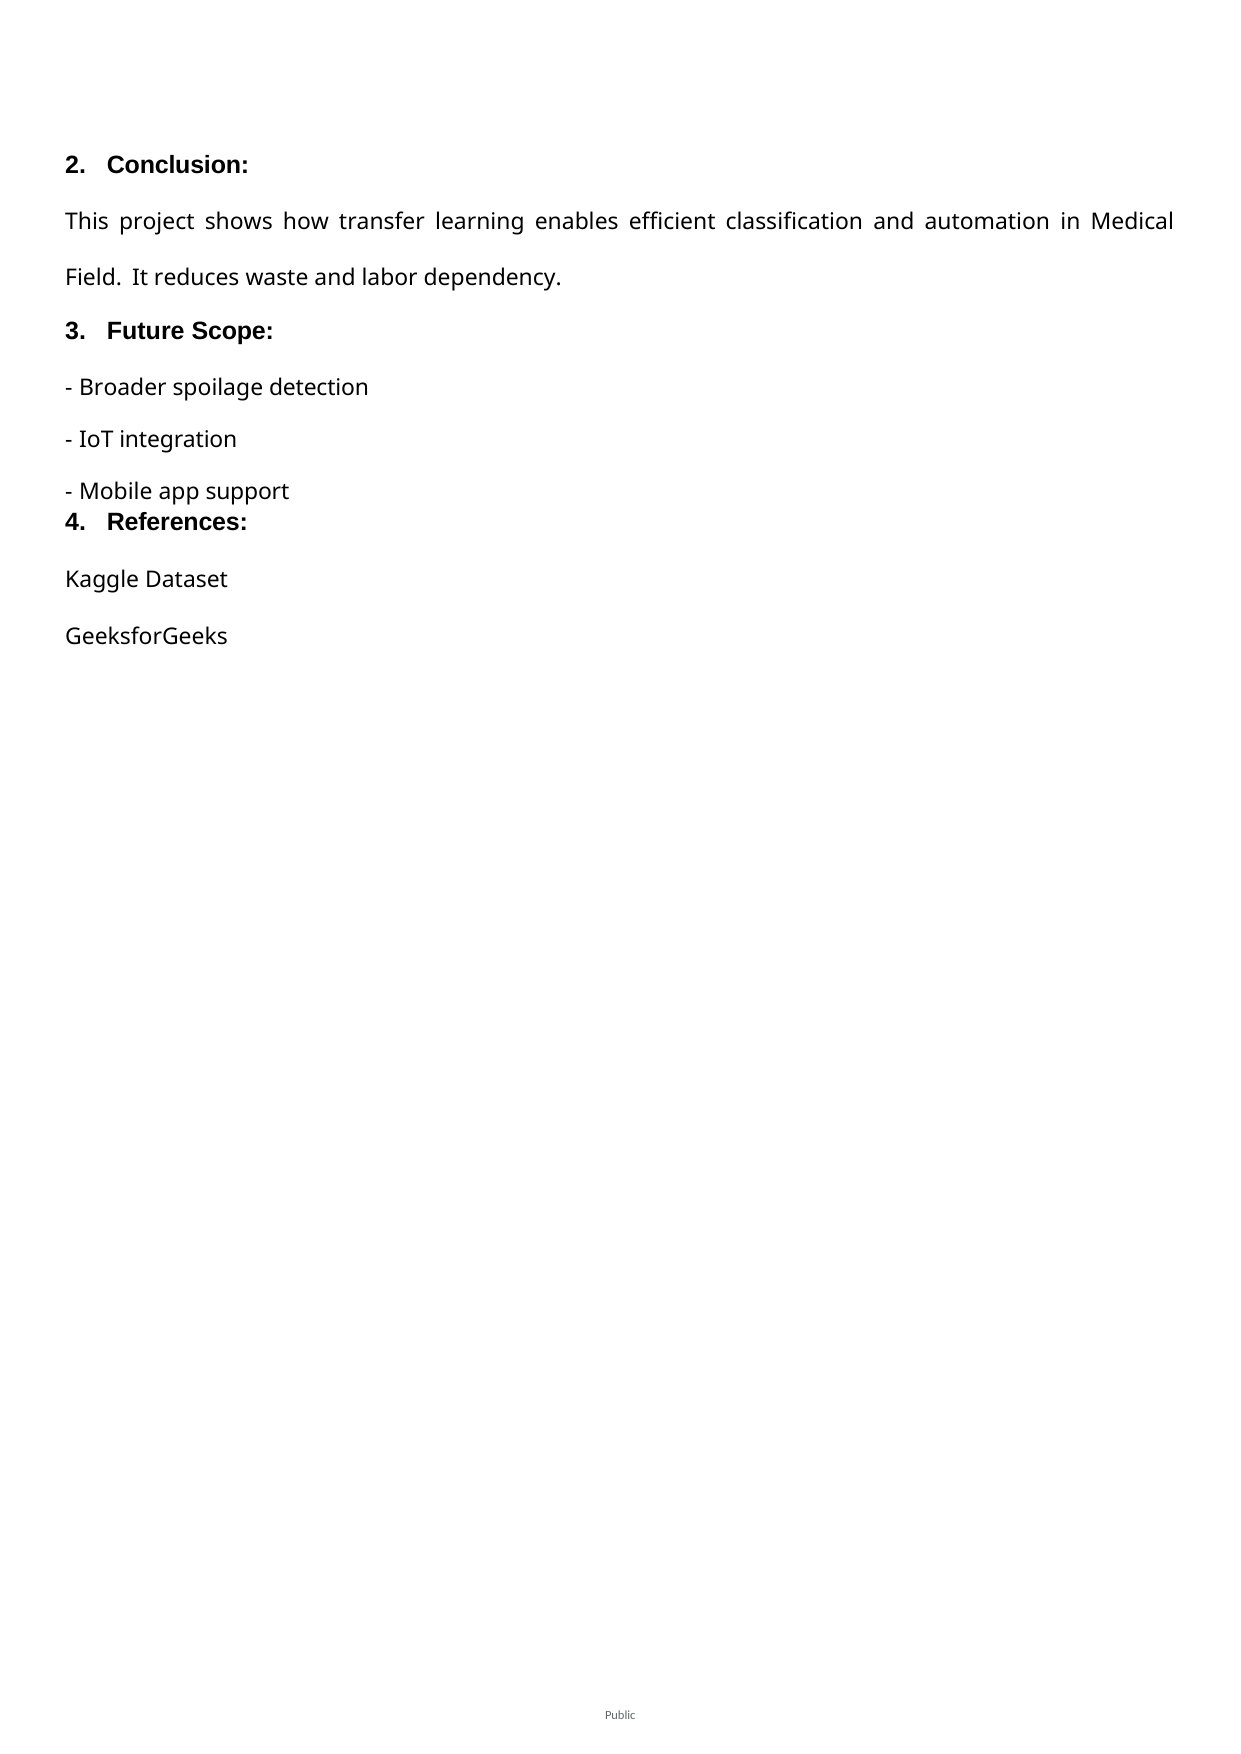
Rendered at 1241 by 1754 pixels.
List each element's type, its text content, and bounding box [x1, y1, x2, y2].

list IoT integration [65, 423, 1181, 454]
list References: Kaggle Dataset GeeksforGeeks [65, 506, 307, 651]
list Broader spoilage detection [65, 371, 1181, 402]
text This project shows how transfer learning enables efficient classification and automation in Medical Field. It reduces waste and labor dependency. [65, 205, 1181, 292]
list Mobile app support [65, 475, 1181, 506]
subtitle Future Scope: [65, 316, 1181, 345]
subtitle Conclusion: [65, 150, 1181, 179]
